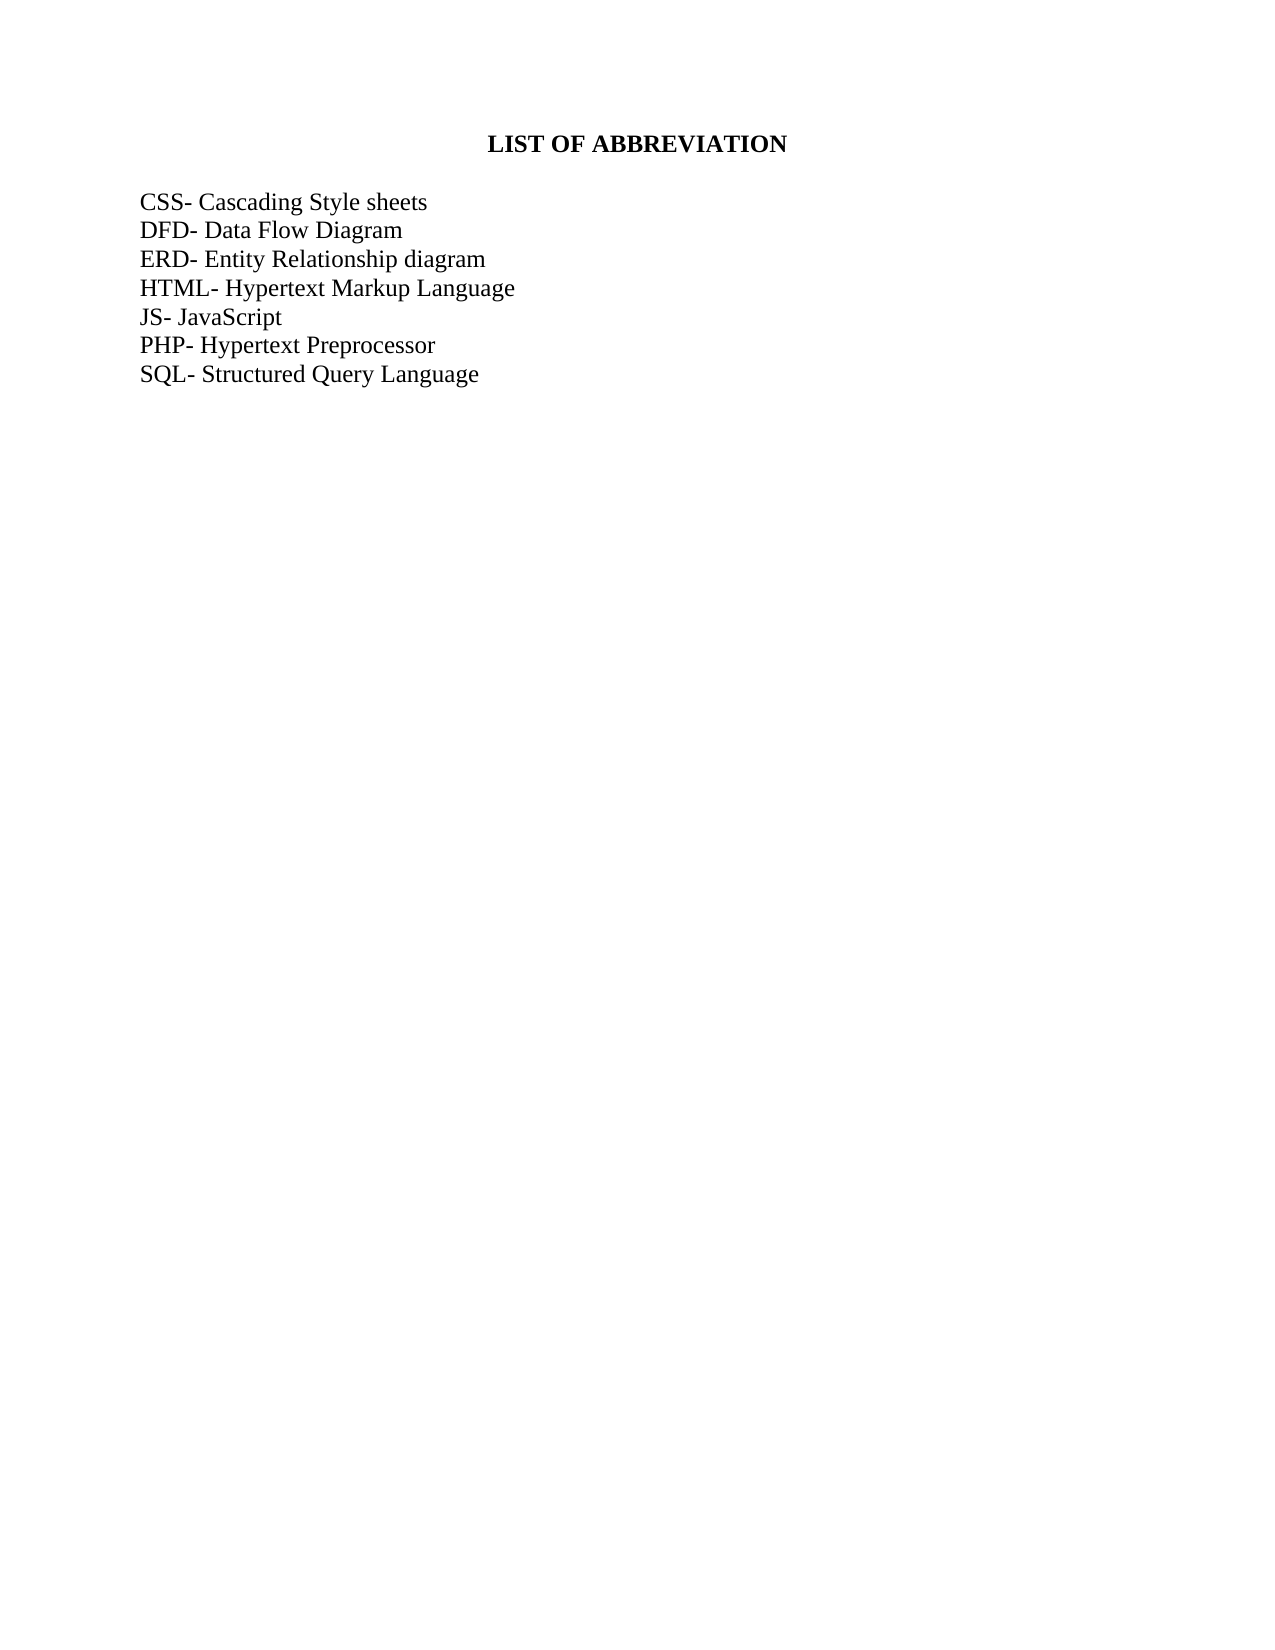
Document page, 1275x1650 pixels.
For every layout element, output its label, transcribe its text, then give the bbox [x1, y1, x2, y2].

text SQL- Structured Query Language [139, 359, 1137, 388]
subtitle LIST OF ABBREVIATION [201, 129, 1074, 158]
text DFD- Data Flow Diagram [139, 215, 1137, 244]
text ERD- Entity Relationship diagram [139, 244, 1137, 273]
text HTML- Hypertext Markup Language [139, 273, 1137, 302]
text CSS- Cascading Style sheets [139, 187, 1137, 215]
text JS- JavaScript [139, 302, 1137, 330]
text PHP- Hypertext Preprocessor [139, 330, 1137, 359]
